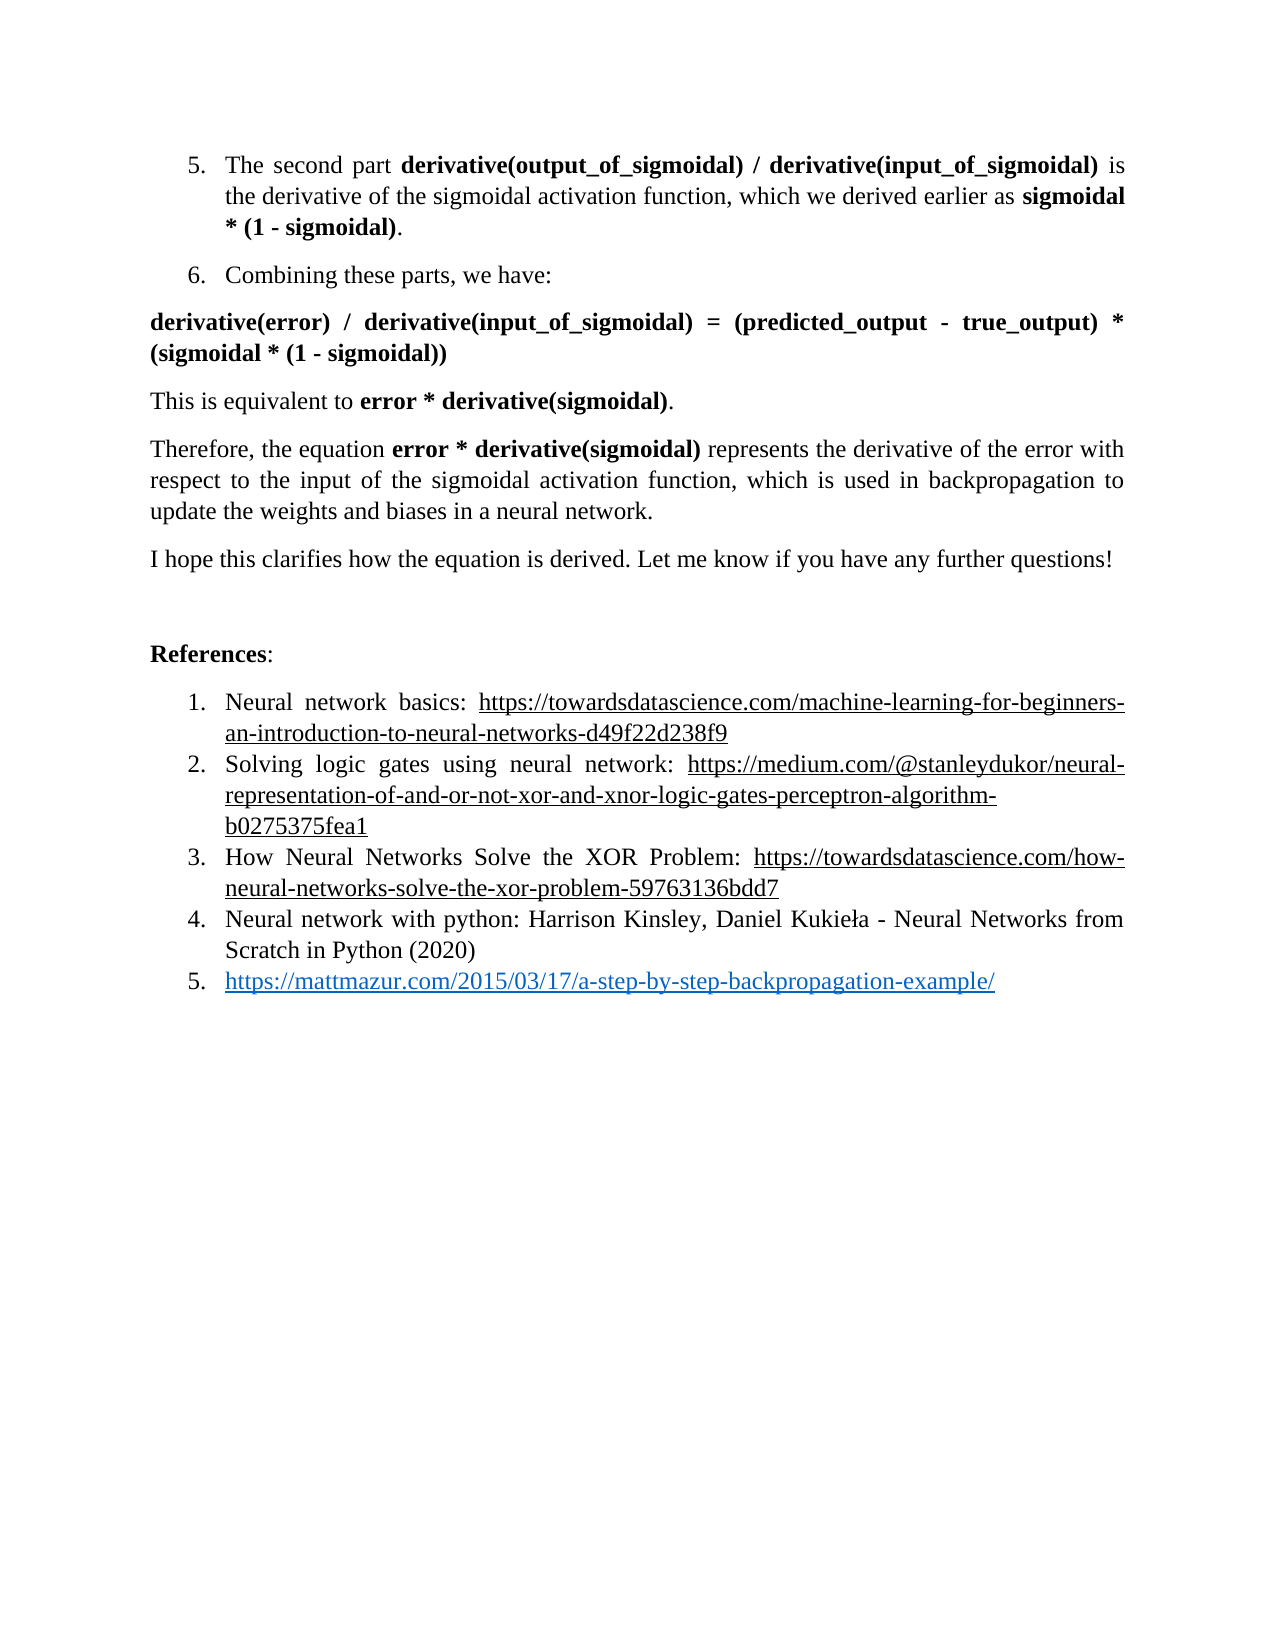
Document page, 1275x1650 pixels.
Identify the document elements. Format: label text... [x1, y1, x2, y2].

text Therefore, the equation error * derivative(sigmoidal) represents the derivative of the error with respect to the input of the sigmoidal activation function, which is used in backpropagation to update the weights and biases in a neural network. [150, 434, 1125, 525]
text This is equivalent to error * derivative(sigmoidal). [150, 386, 1125, 415]
list Solving logic gates using neural network: https://medium.com/@stanleydukor/neural-representation-of-and-or-not-xor-and-xnor-logic-gates-perceptron-algorithm-b0275375fea1 [187, 749, 1125, 840]
list Neural network basics: https://towardsdatascience.com/machine-learning-for-beginners-an-introduction-to-neural-networks-d49f22d238f9 [187, 687, 1125, 747]
list Neural network with python: Harrison Kinsley, Daniel Kukieła - Neural Networks from Scratch in Python (2020) [187, 904, 1125, 964]
text derivative(error) / derivative(input_of_sigmoidal) = (predicted_output - true_output) * (sigmoidal * (1 - sigmoidal)) [150, 307, 1125, 367]
list https://mattmazur.com/2015/03/17/a-step-by-step-backpropagation-example/ [187, 966, 1125, 995]
text I hope this clarifies how the equation is derived. Let me know if you have any further questions! [150, 544, 1125, 572]
list Combining these parts, we have: [187, 260, 1125, 288]
list How Neural Networks Solve the XOR Problem: https://towardsdatascience.com/how-neural-networks-solve-the-xor-problem-59763136bdd7 [187, 842, 1125, 902]
list The second part derivative(output_of_sigmoidal) / derivative(input_of_sigmoidal) is the derivative of the sigmoidal activation function, which we derived earlier as sigmoidal * (1 - sigmoidal). [187, 150, 1125, 241]
text References: [150, 639, 1125, 668]
